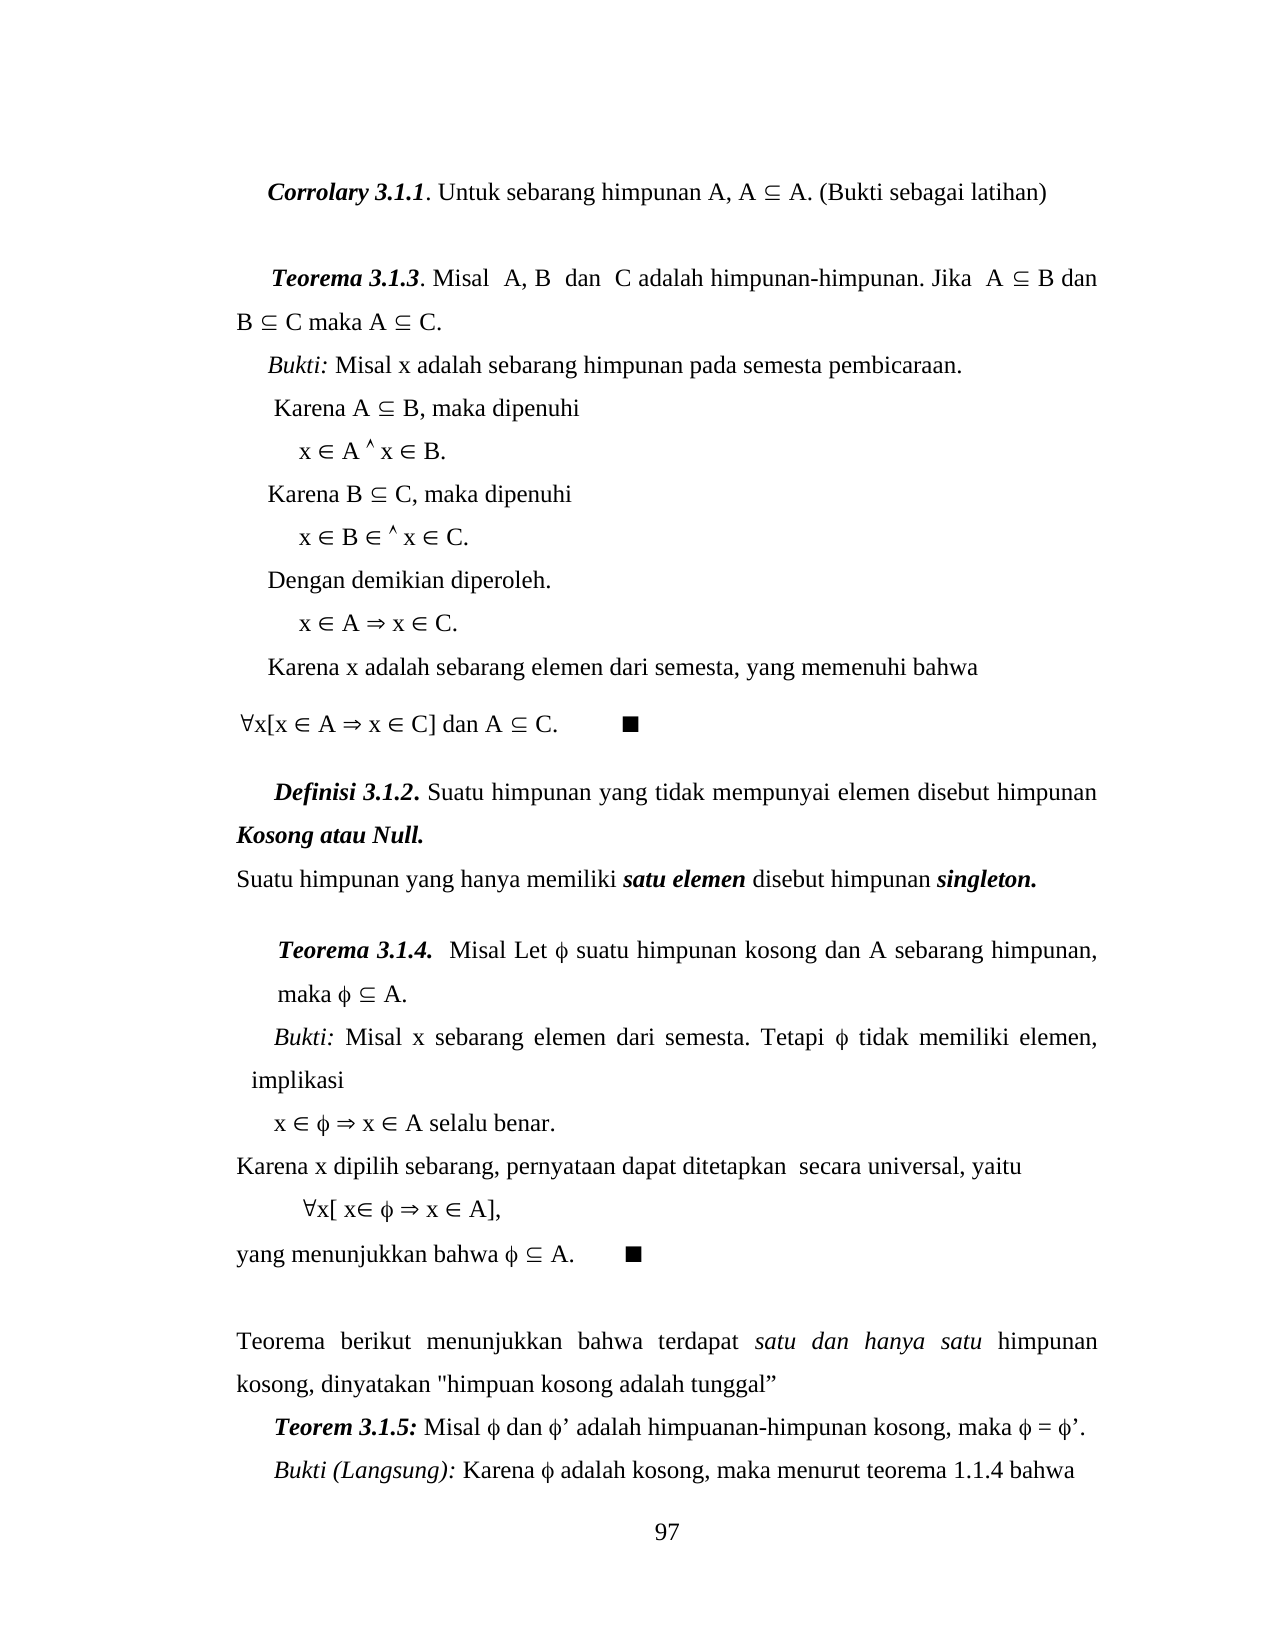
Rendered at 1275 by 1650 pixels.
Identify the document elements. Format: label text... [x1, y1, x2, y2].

text x[x A x C] dan A C. ∎ [236, 707, 1098, 737]
text Karena A B, maka dipenuhi [236, 393, 1098, 422]
text Bukti: Misal x adalah sebarang himpunan pada semesta pembicaraan. [236, 350, 1098, 378]
text x x A selalu benar. [236, 1108, 1098, 1137]
text Teorem 3.1.5: Misal dan ’ adalah himpuanan-himpunan kosong, maka = ’. [274, 1412, 1098, 1441]
text Teorema 3.1.4. Misal Let suatu himpunan kosong dan A sebarang himpunan, maka A. [277, 936, 1098, 1007]
text Bukti: Misal x sebarang elemen dari semesta. Tetapi tidak memiliki elemen, implikasi [251, 1022, 1098, 1094]
text Dengan demikian diperoleh. [236, 565, 1098, 594]
text Teorema 3.1.3. Misal A, B dan C adalah himpunan-himpunan. Jika A B dan B C maka A C. [236, 263, 1098, 335]
text x A x C. [236, 608, 1098, 637]
text Bukti (Langsung): Karena adalah kosong, maka menurut teorema 1.1.4 bahwa [274, 1455, 1098, 1484]
text x B x C. [236, 522, 1098, 551]
text Karena x dipilih sebarang, pernyataan dapat ditetapkan secara universal, yaitu [236, 1151, 1098, 1180]
text Suatu himpunan yang hanya memiliki satu elemen disebut himpunan singleton. [236, 864, 1098, 892]
text yang menunjukkan bahwa A. ∎ [236, 1237, 1098, 1268]
text Corrolary 3.1.1. Untuk sebarang himpunan A, A A. (Bukti sebagai latihan) [236, 177, 1098, 206]
text x[ x x A], [236, 1194, 1098, 1223]
text Karena x adalah sebarang elemen dari semesta, yang memenuhi bahwa [236, 652, 1098, 680]
text Teorema berikut menunjukkan bahwa terdapat satu dan hanya satu himpunan kosong, dinyatakan "himpuan kosong adalah tunggal” [236, 1326, 1098, 1398]
text x A x B. [236, 436, 1098, 465]
text Karena B C, maka dipenuhi [236, 479, 1098, 508]
text Definisi 3.1.2. Suatu himpunan yang tidak mempunyai elemen disebut himpunan Kosong atau Null. [236, 777, 1098, 849]
